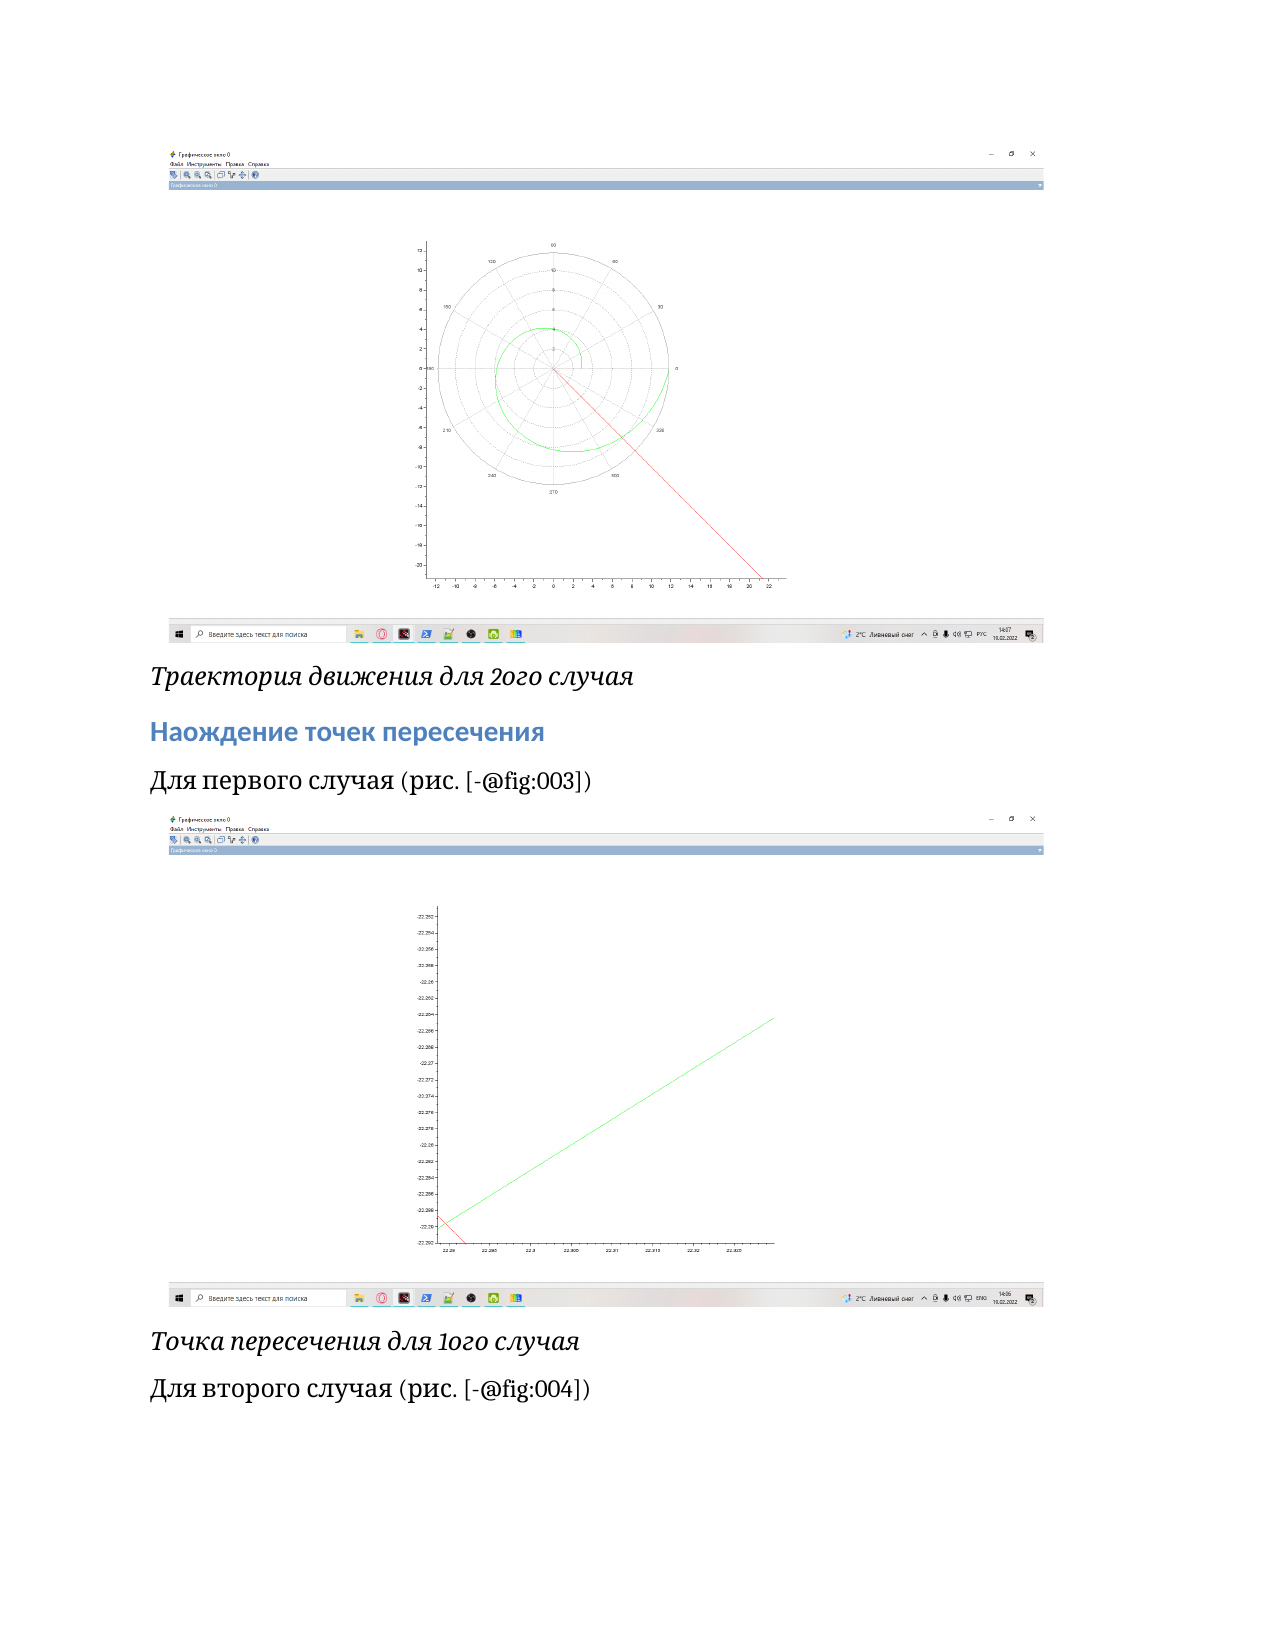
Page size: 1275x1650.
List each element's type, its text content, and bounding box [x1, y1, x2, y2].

picture [168, 150, 1044, 643]
text Для первого случая (рис. [-@fig:003]) [150, 767, 1125, 796]
picture [168, 814, 1044, 1307]
text Траектория движения для 2ого случая [150, 663, 1125, 692]
text Для второго случая (рис. [-@fig:004]) [150, 1375, 1125, 1404]
text Точка пересечения для 1ого случая [150, 1327, 1125, 1356]
subtitle Наождение точек пересечения [150, 713, 1125, 748]
